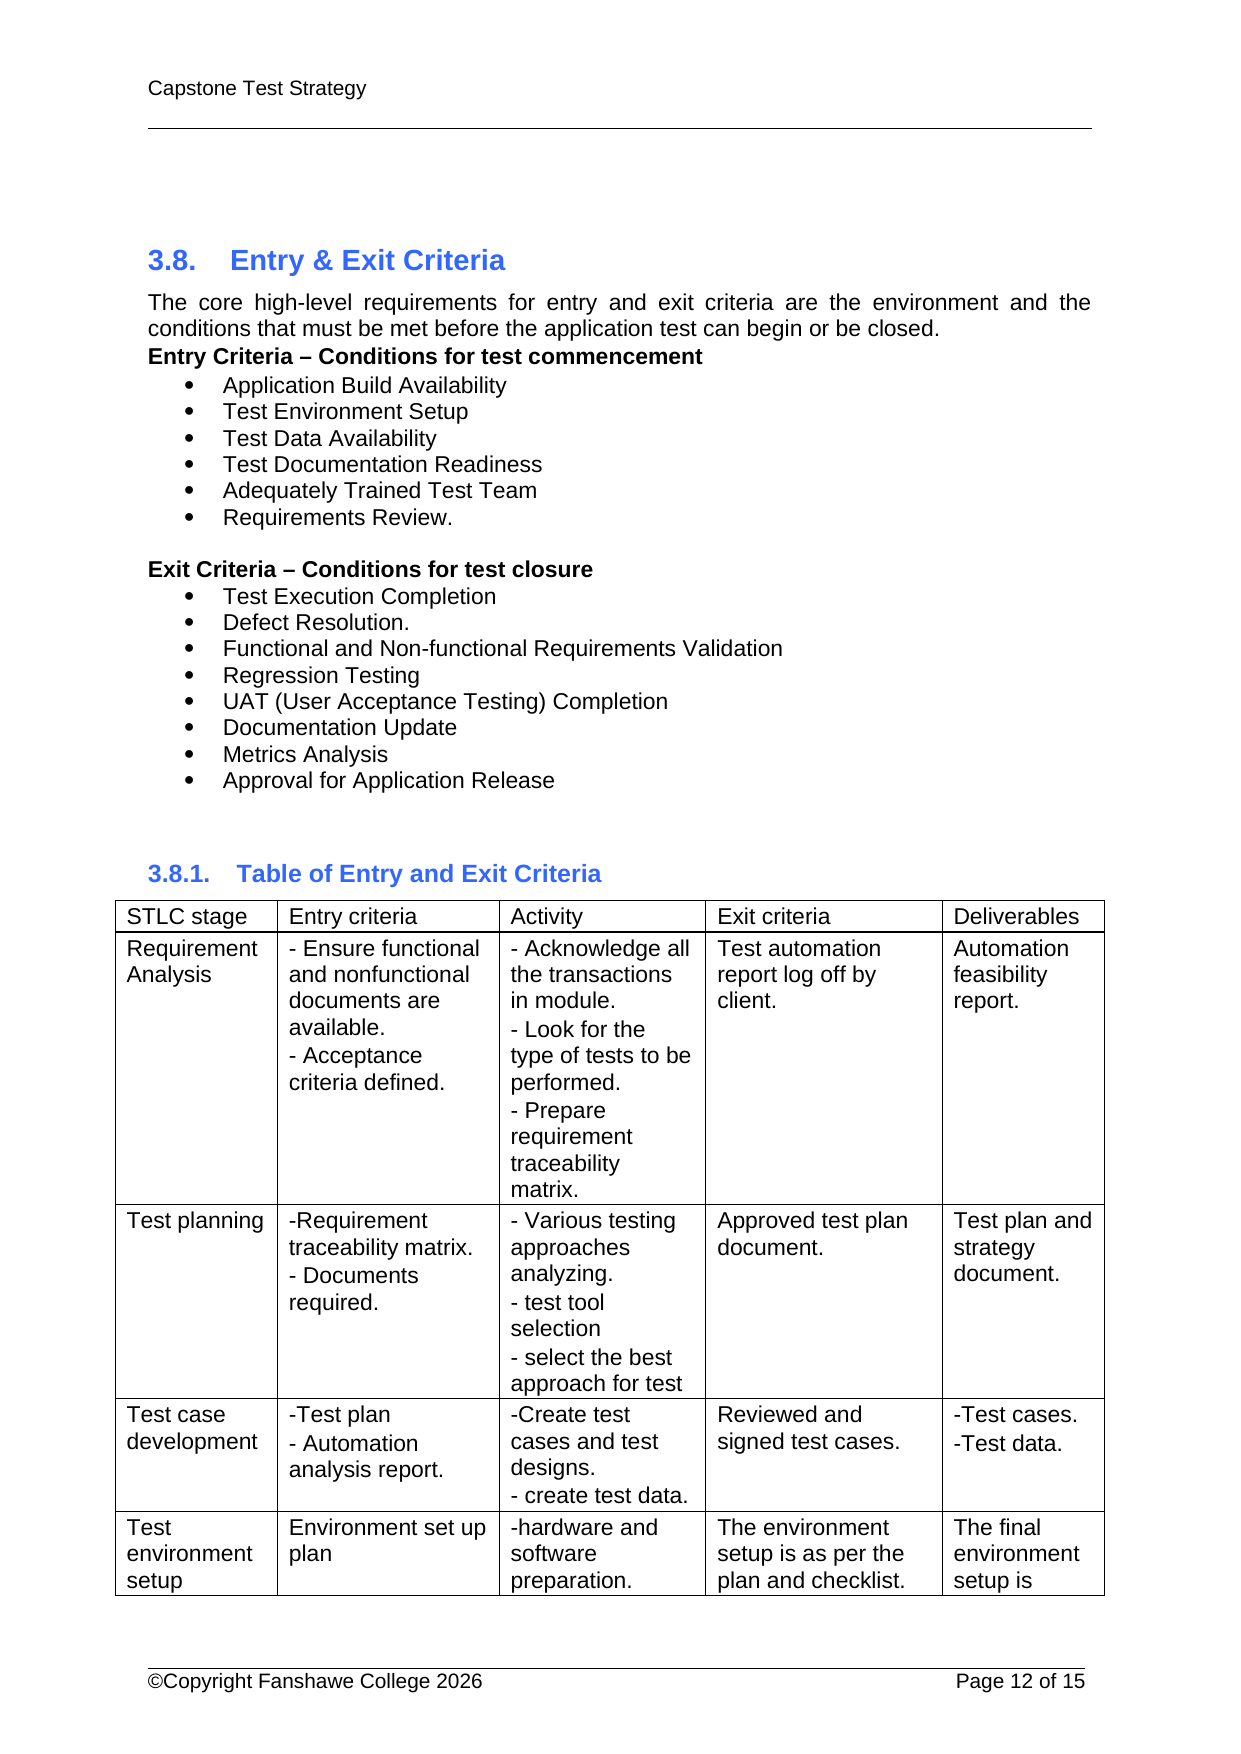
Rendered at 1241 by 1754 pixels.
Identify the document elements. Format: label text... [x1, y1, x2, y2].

text Exit Criteria – Conditions for test closure [148, 556, 1092, 583]
table_header Exit criteria [706, 901, 942, 931]
table_cell -Test cases. -Test data. [943, 1399, 1104, 1511]
table_cell - Acknowledge all the transactions in module. - Look for the type of tests to be performed. - Prepare requirement traceability matrix. [500, 933, 705, 1204]
subtitle Table of Entry and Exit Criteria [148, 859, 1092, 887]
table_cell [706, 1512, 942, 1595]
subtitle Entry & Exit Criteria [148, 242, 1092, 276]
list Test Environment Setup [185, 398, 1092, 424]
list Requirements Review. [185, 503, 1092, 530]
table_cell Reviewed and signed test cases. [706, 1399, 942, 1511]
table_header Deliverables [943, 901, 1104, 931]
table_cell Test planning [116, 1205, 277, 1398]
list Application Build Availability [185, 372, 1092, 398]
table_cell -Create test cases and test designs. - create test data. [500, 1399, 705, 1511]
list Test Data Availability [185, 424, 1092, 451]
text Entry Criteria – Conditions for test commencement [148, 343, 1092, 370]
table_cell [500, 1512, 705, 1595]
table_cell - Various testing approaches analyzing. - test tool selection - select the best approach for test [500, 1205, 705, 1398]
list Regression Testing [185, 662, 1092, 688]
table_header Entry criteria [278, 901, 499, 931]
list Metrics Analysis [185, 741, 1092, 767]
table_cell Test case development [116, 1399, 277, 1511]
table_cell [116, 1512, 277, 1595]
list Functional and Non-functional Requirements Validation [185, 635, 1092, 662]
list Test Execution Completion [185, 583, 1092, 609]
list Documentation Update [185, 714, 1092, 741]
table_cell - Ensure functional and nonfunctional documents are available. - Acceptance criteria defined. [278, 933, 499, 1204]
table_cell Test plan and strategy document. [943, 1205, 1104, 1398]
table_header Activity [500, 901, 705, 931]
table_cell -Requirement traceability matrix. - Documents required. [278, 1205, 499, 1398]
list Defect Resolution. [185, 609, 1092, 635]
table_cell -Test plan - Automation analysis report. [278, 1399, 499, 1511]
table_cell Automation feasibility report. [943, 933, 1104, 1204]
table_cell Test automation report log off by client. [706, 933, 942, 1204]
text The core high-level requirements for entry and exit criteria are the environment and the conditions that must be met before the application test can begin or be closed. [148, 288, 1092, 341]
list Adequately Trained Test Team [185, 477, 1092, 503]
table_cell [943, 1512, 1104, 1595]
list Test Documentation Readiness [185, 451, 1092, 477]
table_cell Requirement Analysis [116, 933, 277, 1204]
table_header STLC stage [116, 901, 277, 931]
list Approval for Application Release [185, 767, 1092, 793]
table_cell Approved test plan document. [706, 1205, 942, 1398]
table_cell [278, 1512, 499, 1595]
list UAT (User Acceptance Testing) Completion [185, 688, 1092, 714]
